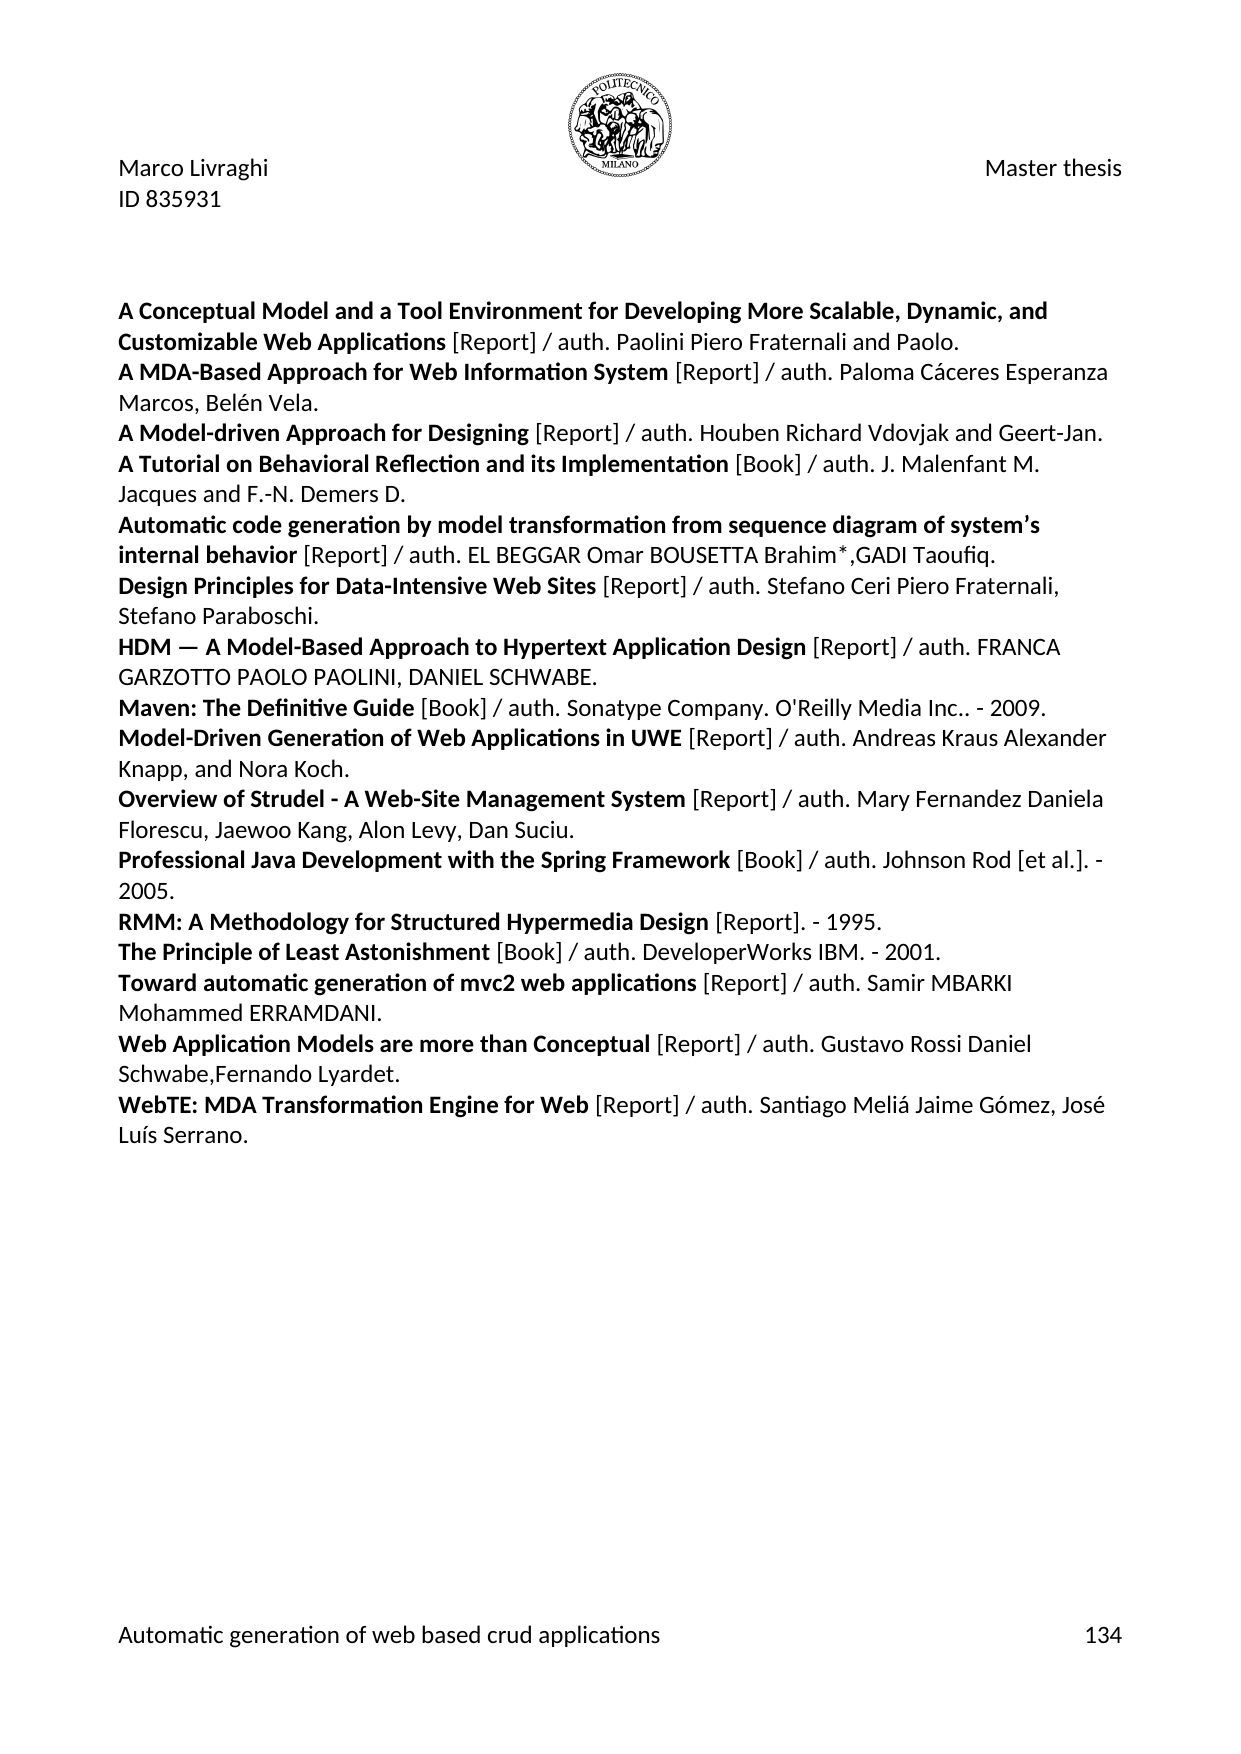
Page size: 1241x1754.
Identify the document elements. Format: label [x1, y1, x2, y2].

picture [568, 73, 672, 177]
